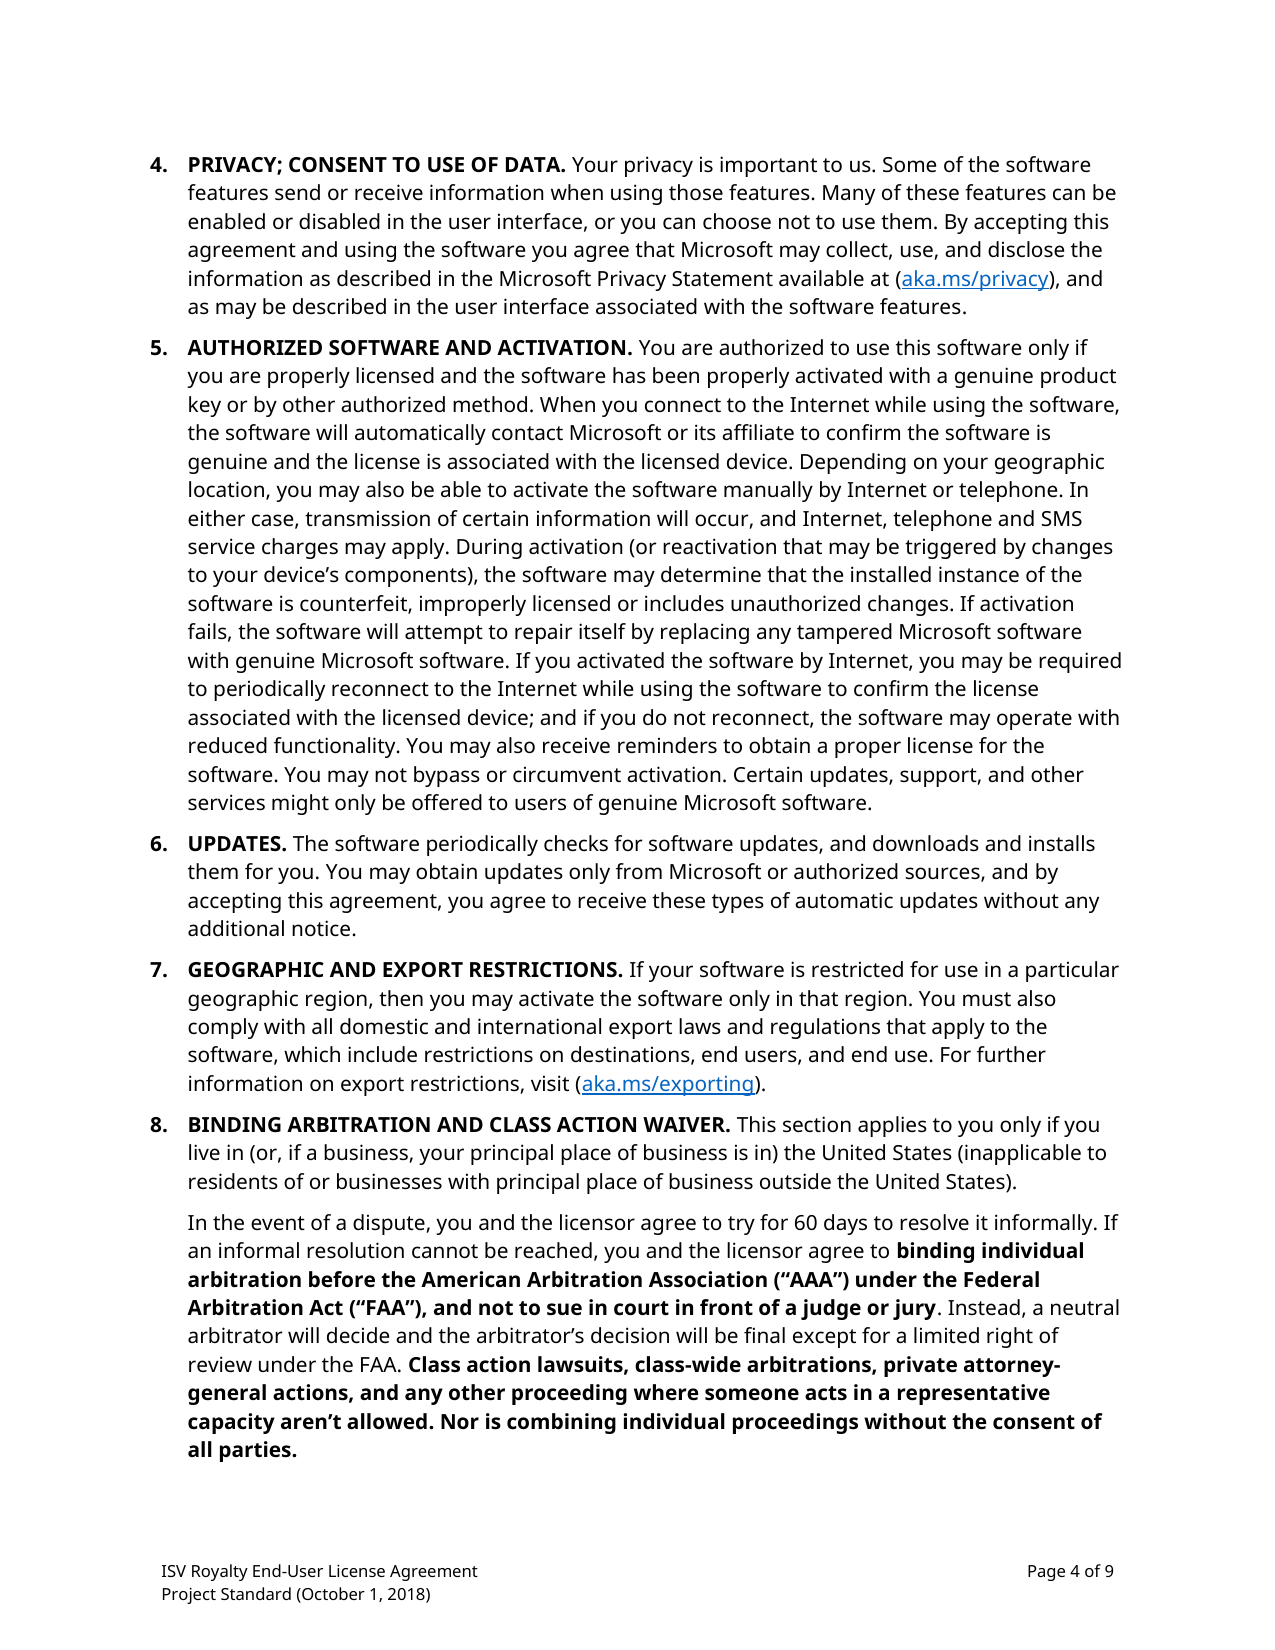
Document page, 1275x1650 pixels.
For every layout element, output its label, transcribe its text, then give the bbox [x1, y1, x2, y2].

list UPDATES. The software periodically checks for software updates, and downloads and installs them for you. You may obtain updates only from Microsoft or authorized sources, and by accepting this agreement, you agree to receive these types of automatic updates without any additional notice. [150, 829, 1125, 943]
list BINDING ARBITRATION AND CLASS ACTION WAIVER. This section applies to you only if you live in (or, if a business, your principal place of business is in) the United States (inapplicable to residents of or businesses with principal place of business outside the United States). [150, 1110, 1125, 1195]
list GEOGRAPHIC AND EXPORT RESTRICTIONS. If your software is restricted for use in a particular geographic region, then you may activate the software only in that region. You must also comply with all domestic and international export laws and regulations that apply to the software, which include restrictions on destinations, end users, and end use. For further information on export restrictions, visit (aka.ms/exporting). [150, 955, 1125, 1097]
list AUTHORIZED SOFTWARE AND ACTIVATION. You are authorized to use this software only if you are properly licensed and the software has been properly activated with a genuine product key or by other authorized method. When you connect to the Internet while using the software, the software will automatically contact Microsoft or its affiliate to confirm the software is genuine and the license is associated with the licensed device. Depending on your geographic location, you may also be able to activate the software manually by Internet or telephone. In either case, transmission of certain information will occur, and Internet, telephone and SMS service charges may apply. During activation (or reactivation that may be triggered by changes to your device’s components), the software may determine that the installed instance of the software is counterfeit, improperly licensed or includes unauthorized changes. If activation fails, the software will attempt to repair itself by replacing any tampered Microsoft software with genuine Microsoft software. If you activated the software by Internet, you may be required to periodically reconnect to the Internet while using the software to confirm the license associated with the licensed device; and if you do not reconnect, the software may operate with reduced functionality. You may also receive reminders to obtain a proper license for the software. You may not bypass or circumvent activation. Certain updates, support, and other services might only be offered to users of genuine Microsoft software. [150, 333, 1125, 817]
list PRIVACY; CONSENT TO USE OF DATA. Your privacy is important to us. Some of the software features send or receive information when using those features. Many of these features can be enabled or disabled in the user interface, or you can choose not to use them. By accepting this agreement and using the software you agree that Microsoft may collect, use, and disclose the information as described in the Microsoft Privacy Statement available at (aka.ms/privacy), and as may be described in the user interface associated with the software features. [150, 150, 1125, 321]
text In the event of a dispute, you and the licensor agree to try for 60 days to resolve it informally. If an informal resolution cannot be reached, you and the licensor agree to binding individual arbitration before the American Arbitration Association (“AAA”) under the Federal Arbitration Act (“FAA”), and not to sue in court in front of a judge or jury. Instead, a neutral arbitrator will decide and the arbitrator’s decision will be final except for a limited right of review under the FAA. Class action lawsuits, class-wide arbitrations, private attorney-general actions, and any other proceeding where someone acts in a representative capacity aren’t allowed. Nor is combining individual proceedings without the consent of all parties. [187, 1208, 1125, 1464]
